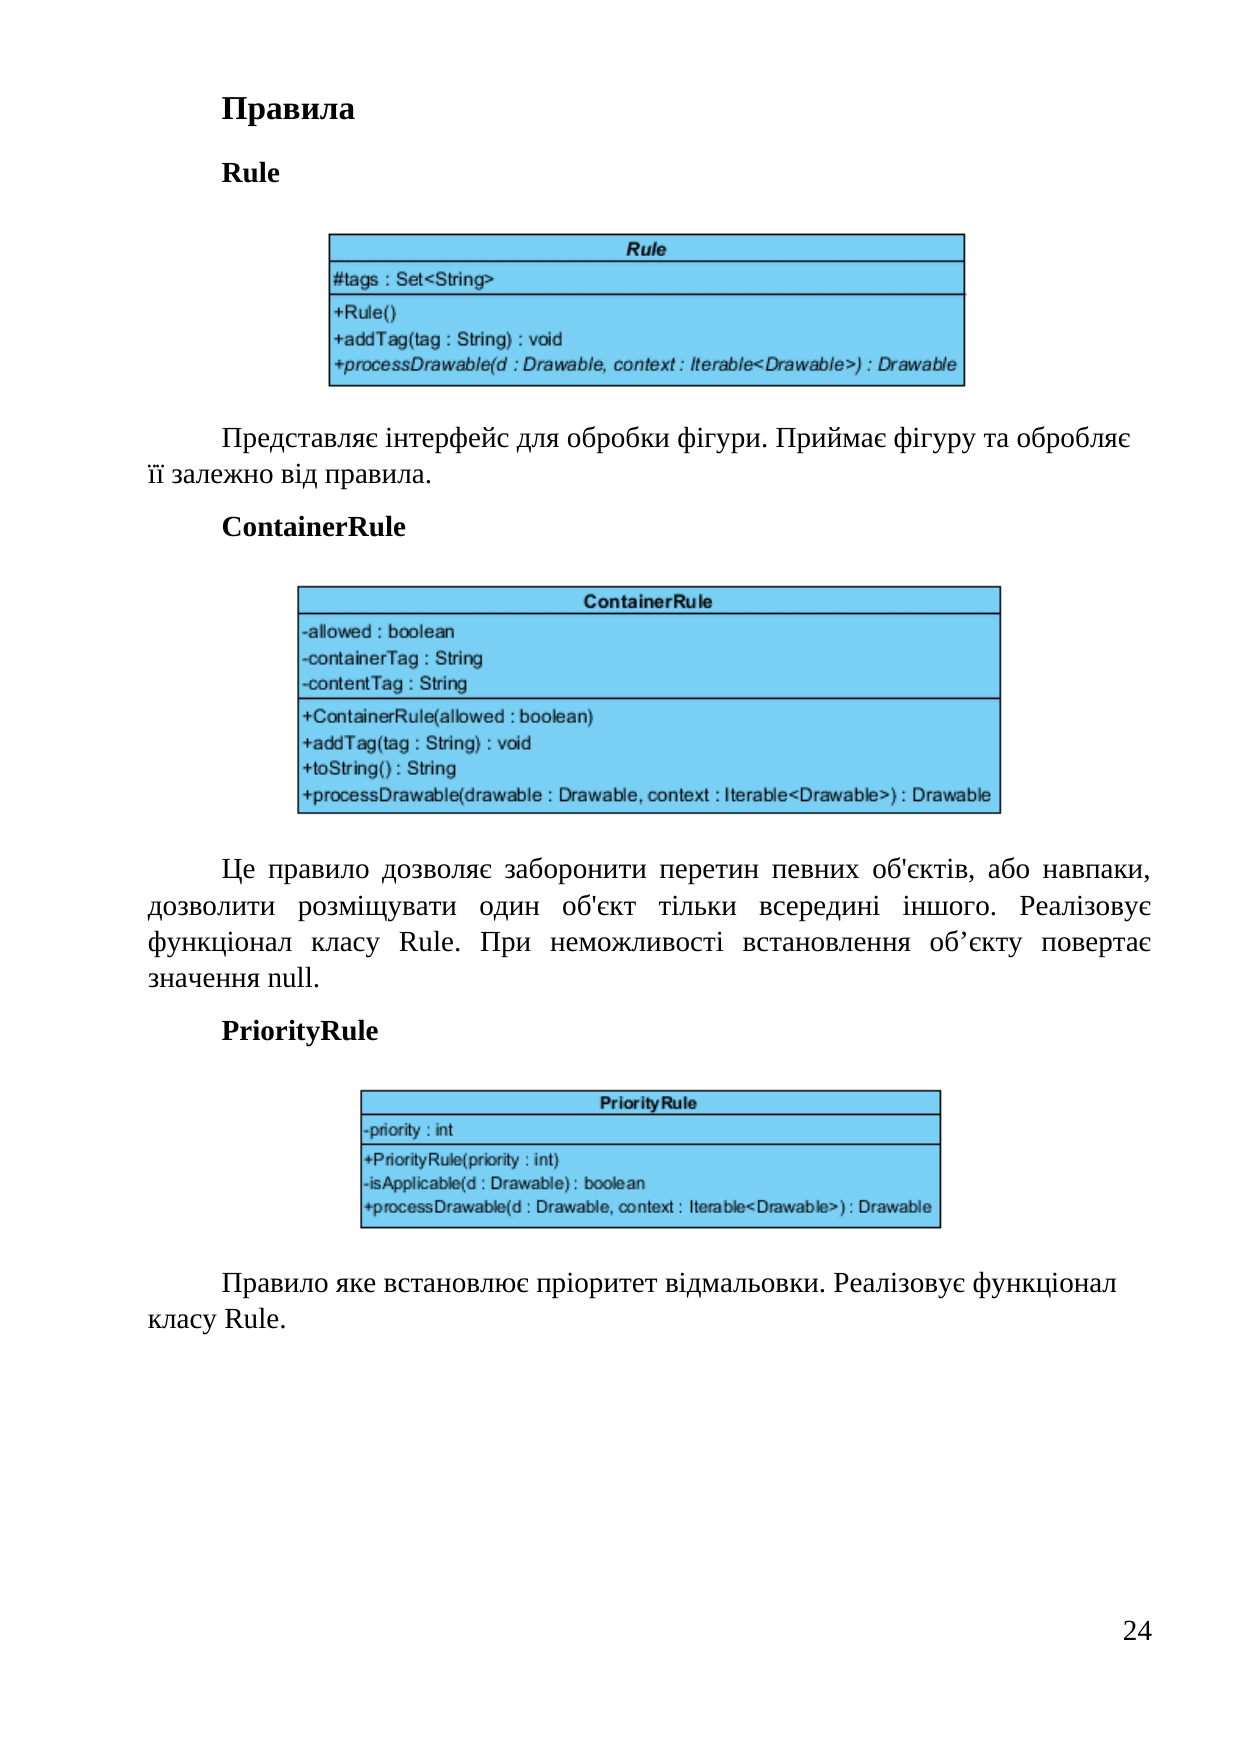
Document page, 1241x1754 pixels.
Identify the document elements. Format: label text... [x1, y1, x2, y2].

subtitle Rule [148, 155, 1152, 188]
subtitle Правила [148, 88, 1152, 127]
picture [307, 216, 992, 401]
text Представляє інтерфейс для обробки фігури. Приймає фігуру та обробляє її залежно від правила. [148, 420, 1152, 489]
subtitle ContainerRule [221, 509, 1152, 542]
picture [282, 569, 1017, 833]
text Правило яке встановлює пріоритет відмальовки. Реалізовує функціонал класу Rule. [148, 1265, 1152, 1335]
picture [345, 1073, 954, 1246]
text Це правило дозволяє заборонити перетин певних об'єктів, або навпаки, дозволити розміщувати один об'єкт тільки всередині іншого. Реалізовує функціонал класу Rule. При неможливості встановлення об’єкту повертає значення null. [148, 851, 1152, 993]
subtitle PriorityRule [221, 1013, 1152, 1046]
